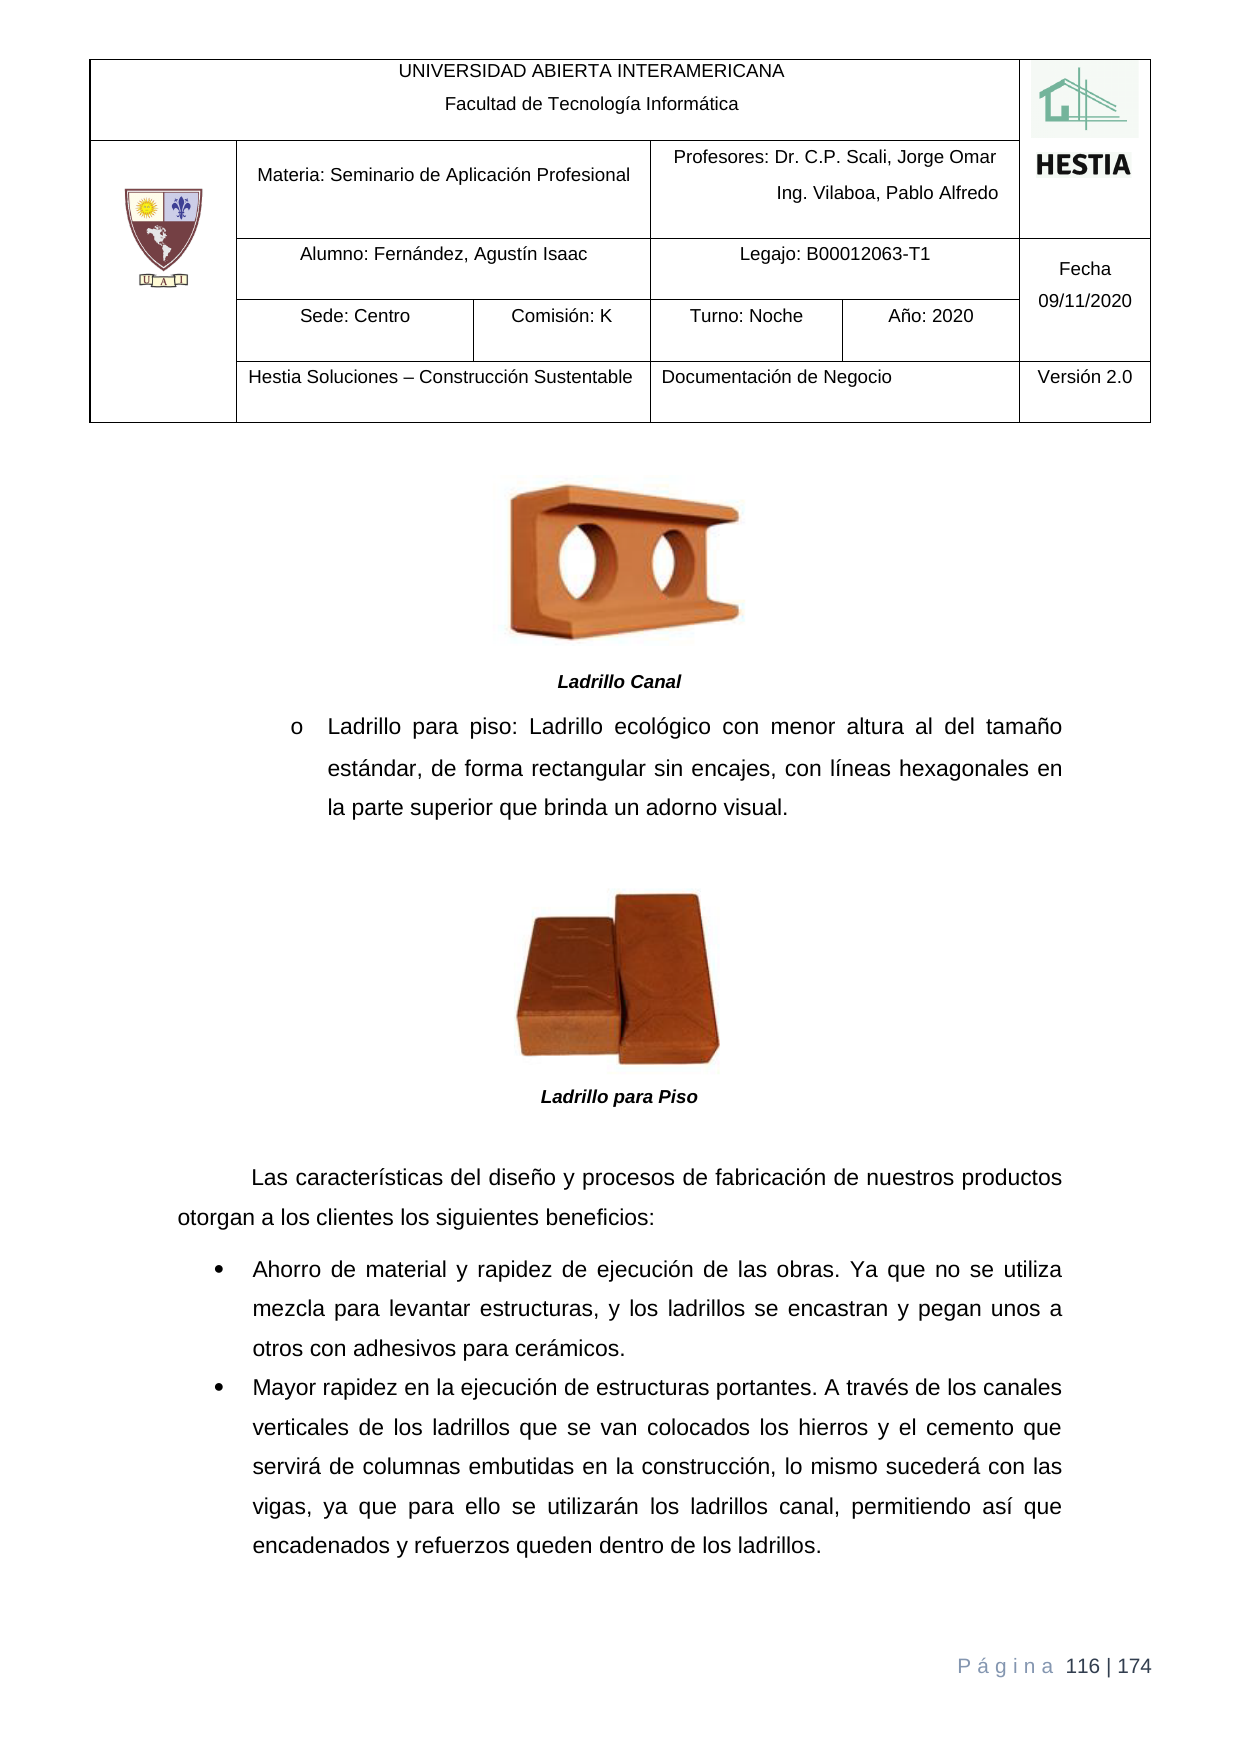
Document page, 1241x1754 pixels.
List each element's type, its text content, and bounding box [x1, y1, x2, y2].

list Mayor rapidez en la ejecución de estructuras portantes. A través de los canales verticales de los ladrillos que se van colocados los hierros y el cemento que servirá de columnas embutidas en la construcción, lo mismo sucederá con las vigas, ya que para ello se utilizarán los ladrillos canal, permitiendo así que encadenados y refuerzos queden dentro de los ladrillos. [215, 1374, 1063, 1558]
text Ladrillo para Piso [177, 1085, 1063, 1107]
picture [116, 181, 208, 288]
text Las características del diseño y procesos de fabricación de nuestros productos otorgan a los clientes los siguientes beneficios: [177, 1164, 1063, 1230]
picture [1036, 152, 1132, 178]
text Ladrillo Canal [177, 671, 1063, 692]
picture [1031, 60, 1139, 138]
list Ahorro de material y rapidez de ejecución de las obras. Ya que no se utiliza mezcla para levantar estructuras, y los ladrillos se encastran y pegan unos a otros con adhesivos para cerámicos. [215, 1256, 1063, 1361]
list Ladrillo para piso: Ladrillo ecológico con menor altura al del tamaño estándar, de forma rectangular sin encajes, con líneas hexagonales en la parte superior que brinda un adorno visual. [290, 713, 1063, 821]
